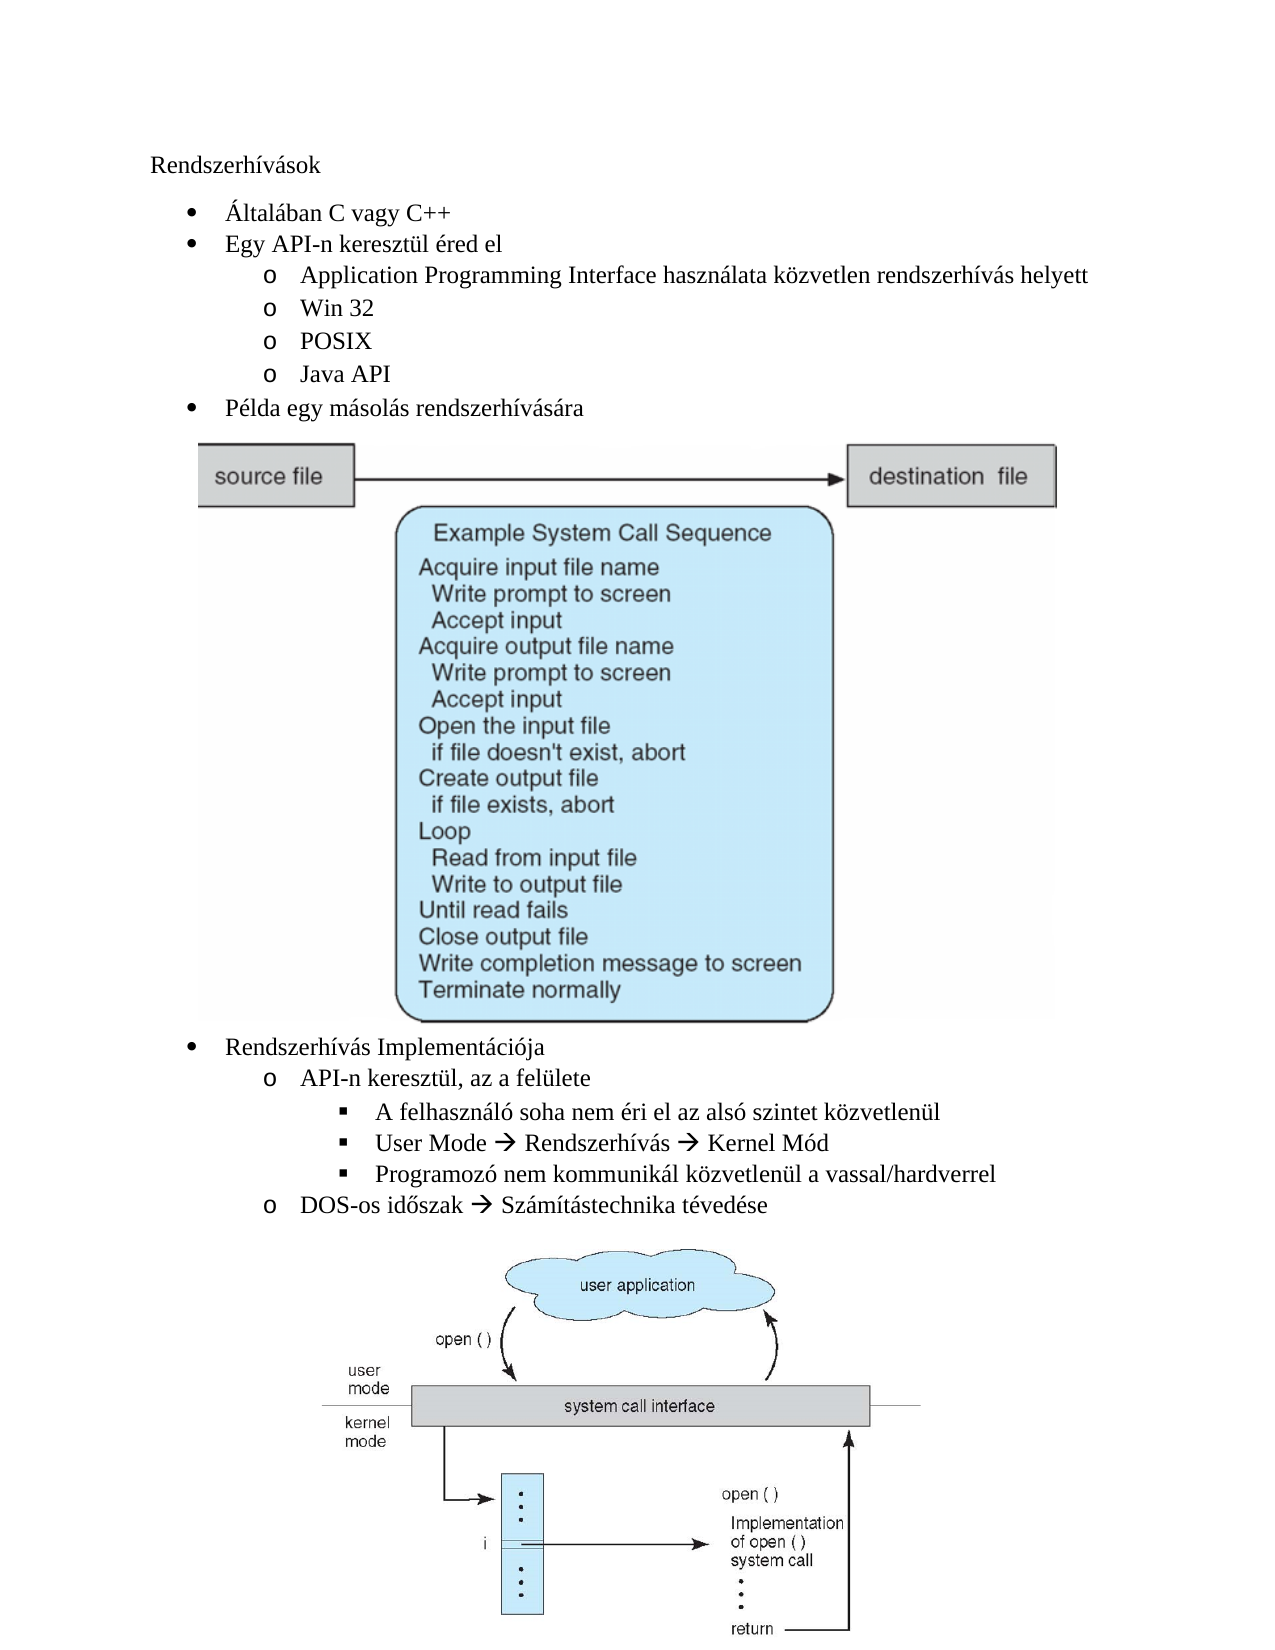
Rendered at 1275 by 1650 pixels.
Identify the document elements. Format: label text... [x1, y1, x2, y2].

list API-n keresztül, az a felülete [262, 1063, 1125, 1094]
list Általában C vagy C++ [187, 198, 1125, 226]
picture [321, 1240, 921, 1642]
list Példa egy másolás rendszerhívására [187, 393, 1125, 421]
list DOS-os időszak Számítástechnika tévedése [262, 1190, 1125, 1221]
picture [198, 430, 1078, 1028]
text Rendszerhívások [150, 150, 1125, 179]
list POSIX [262, 326, 1125, 357]
list Win 32 [262, 293, 1125, 324]
list Egy API-n keresztül éred el [187, 229, 1125, 257]
list Java API [262, 359, 1125, 390]
list User Mode Rendszerhívás Kernel Mód [337, 1128, 1125, 1156]
list Application Programming Interface használata közvetlen rendszerhívás helyett [262, 260, 1125, 291]
list A felhasználó soha nem éri el az alsó szintet közvetlenül [337, 1097, 1125, 1125]
list Programozó nem kommunikál közvetlenül a vassal/hardverrel [337, 1159, 1125, 1187]
